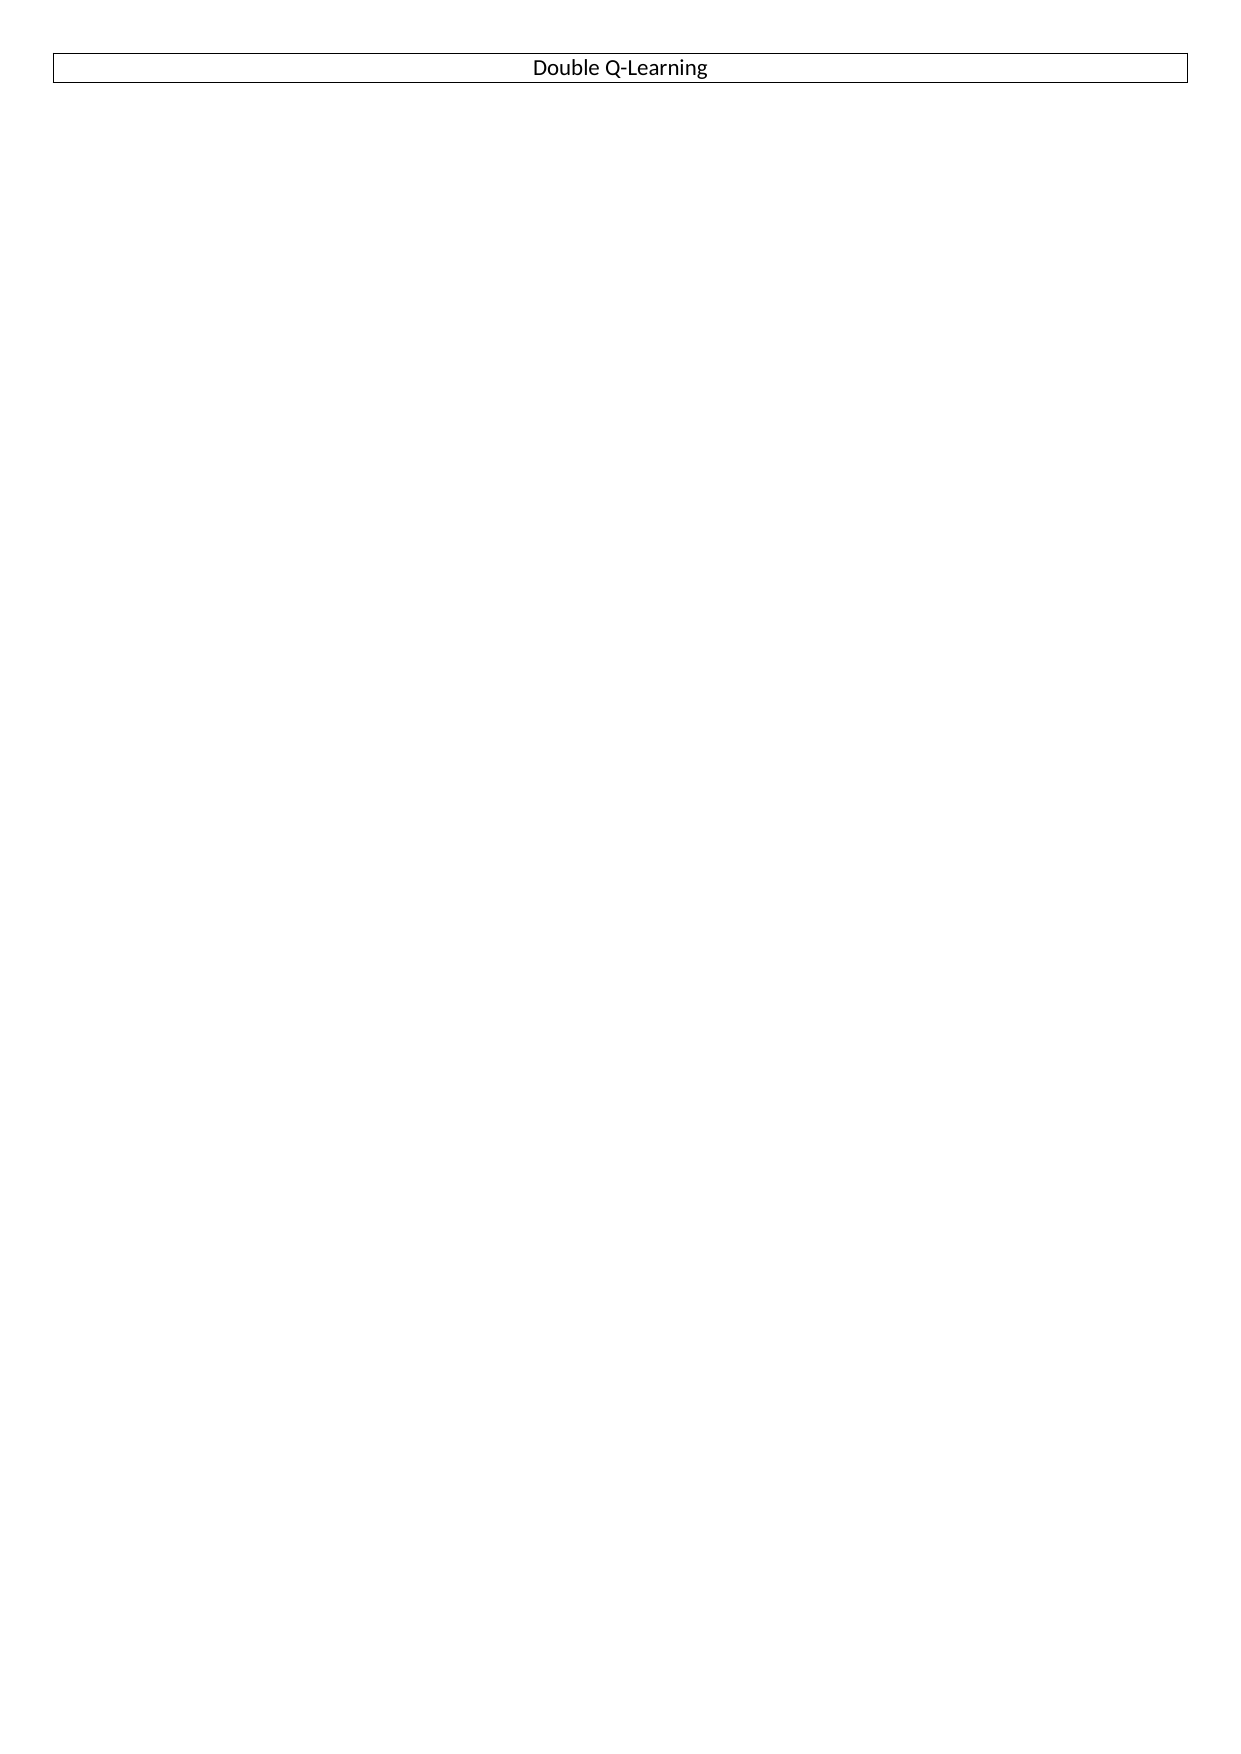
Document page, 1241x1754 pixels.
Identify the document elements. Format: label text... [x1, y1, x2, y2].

table_header Double Q-Learning [54, 54, 1187, 82]
